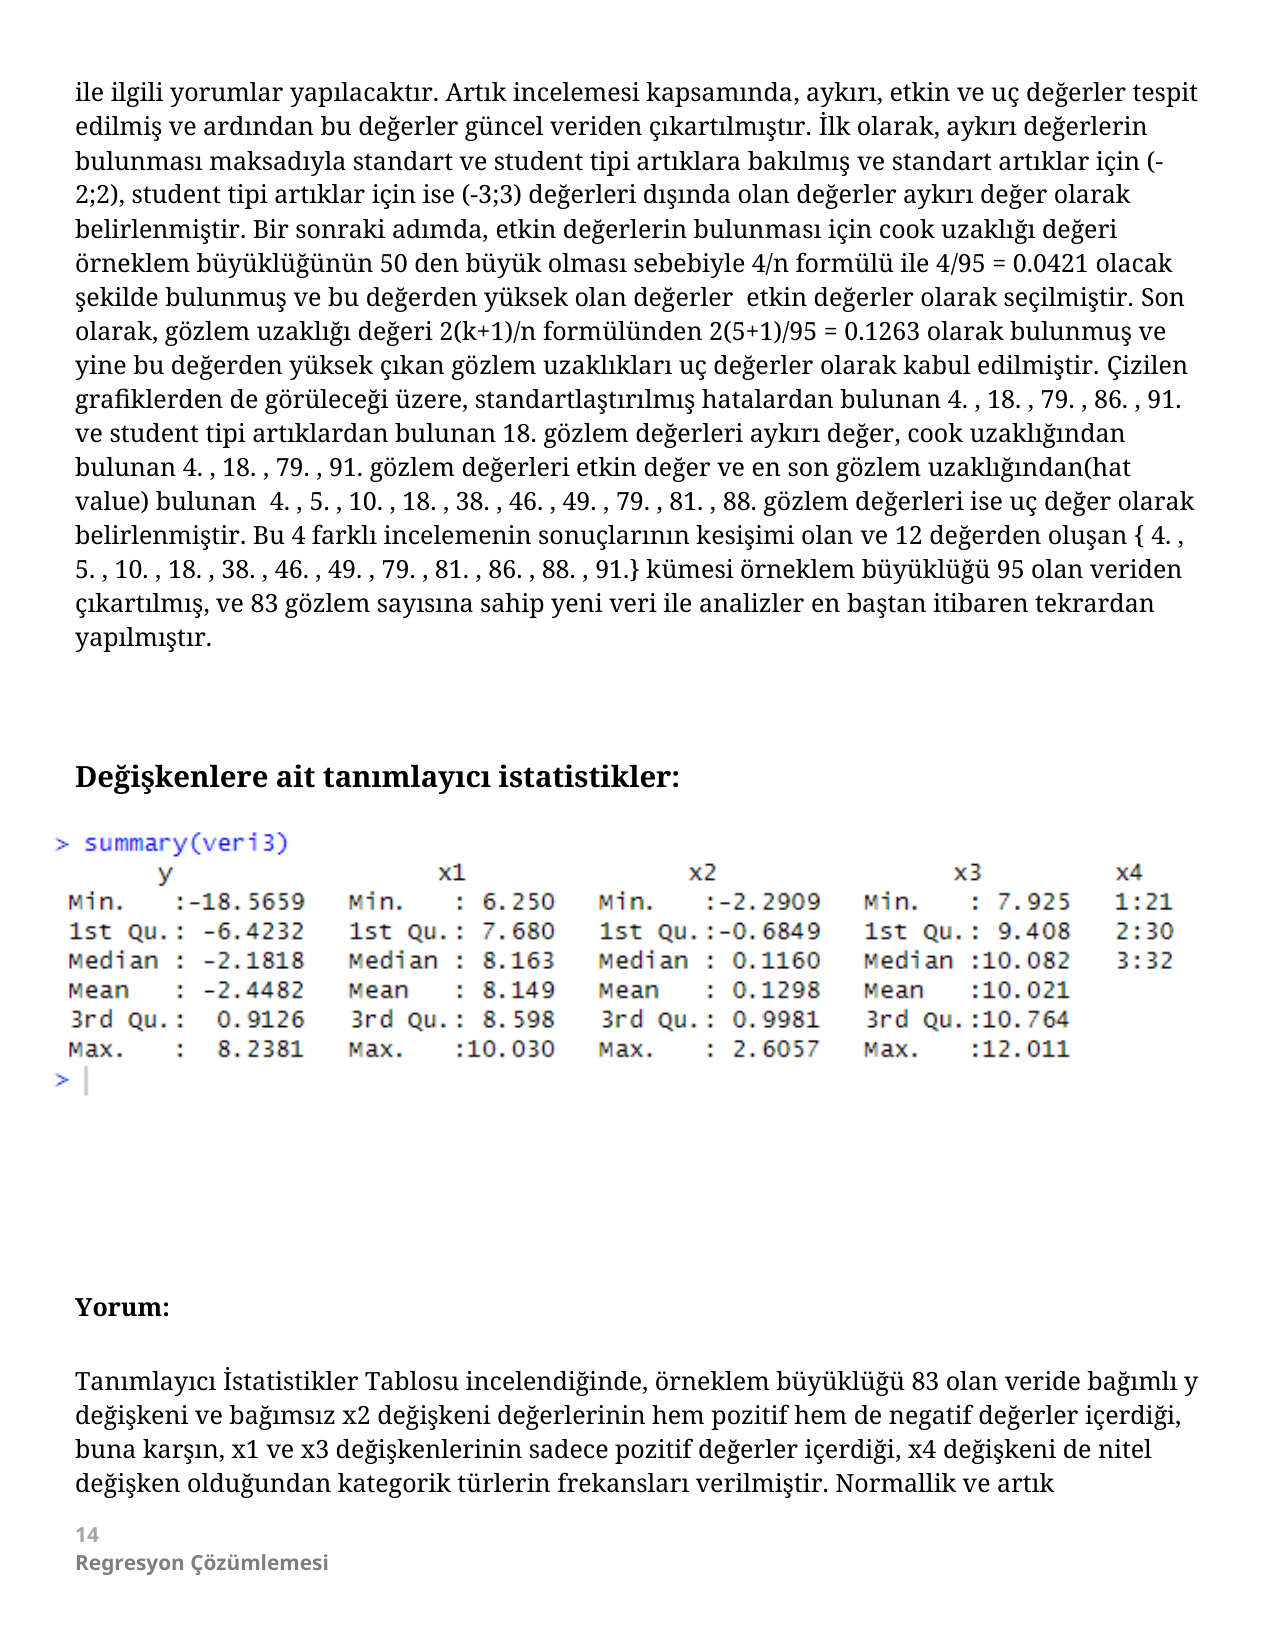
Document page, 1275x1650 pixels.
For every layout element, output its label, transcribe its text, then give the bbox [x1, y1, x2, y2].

text Değişkenlere ait tanımlayıcı istatistikler: [75, 756, 1200, 796]
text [75, 75, 1200, 654]
text Yorum: [75, 1290, 1200, 1324]
picture [48, 832, 1227, 1107]
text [75, 1363, 1200, 1500]
